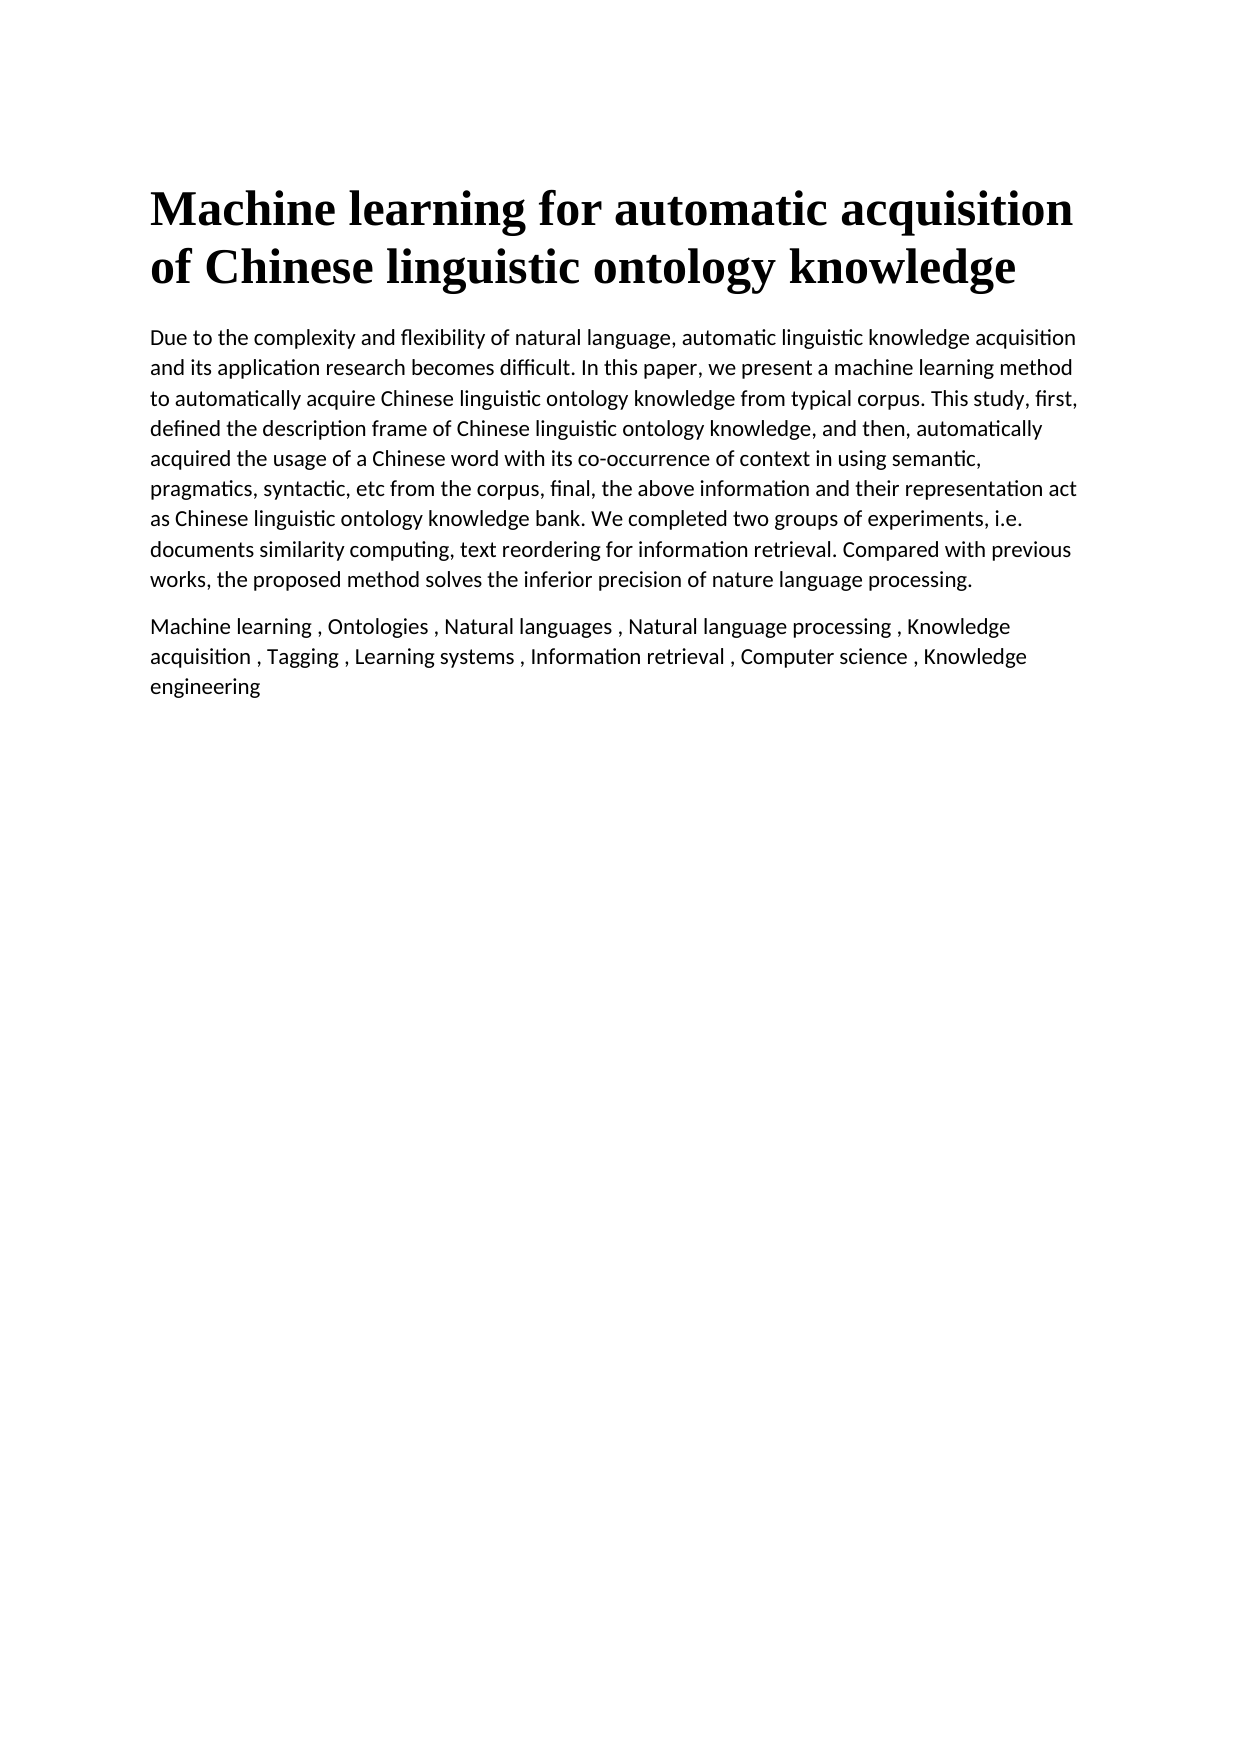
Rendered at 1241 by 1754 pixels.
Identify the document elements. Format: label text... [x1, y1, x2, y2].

text Due to the complexity and flexibility of natural language, automatic linguistic knowledge acquisition and its application research becomes difficult. In this paper, we present a machine learning method to automatically acquire Chinese linguistic ontology knowledge from typical corpus. This study, first, defined the description frame of Chinese linguistic ontology knowledge, and then, automatically acquired the usage of a Chinese word with its co-occurrence of context in using semantic, pragmatics, syntactic, etc from the corpus, final, the above information and their representation act as Chinese linguistic ontology knowledge bank. We completed two groups of experiments, i.e. documents similarity computing, text reordering for information retrieval. Compared with previous works, the proposed method solves the inferior precision of nature language processing. [150, 323, 1090, 593]
subtitle Machine learning for automatic acquisition of Chinese linguistic ontology knowledge [150, 179, 1090, 294]
text Machine learning , Ontologies , Natural languages , Natural language processing , Knowledge acquisition , Tagging , Learning systems , Information retrieval , Computer science , Knowledge engineering [150, 612, 1090, 700]
